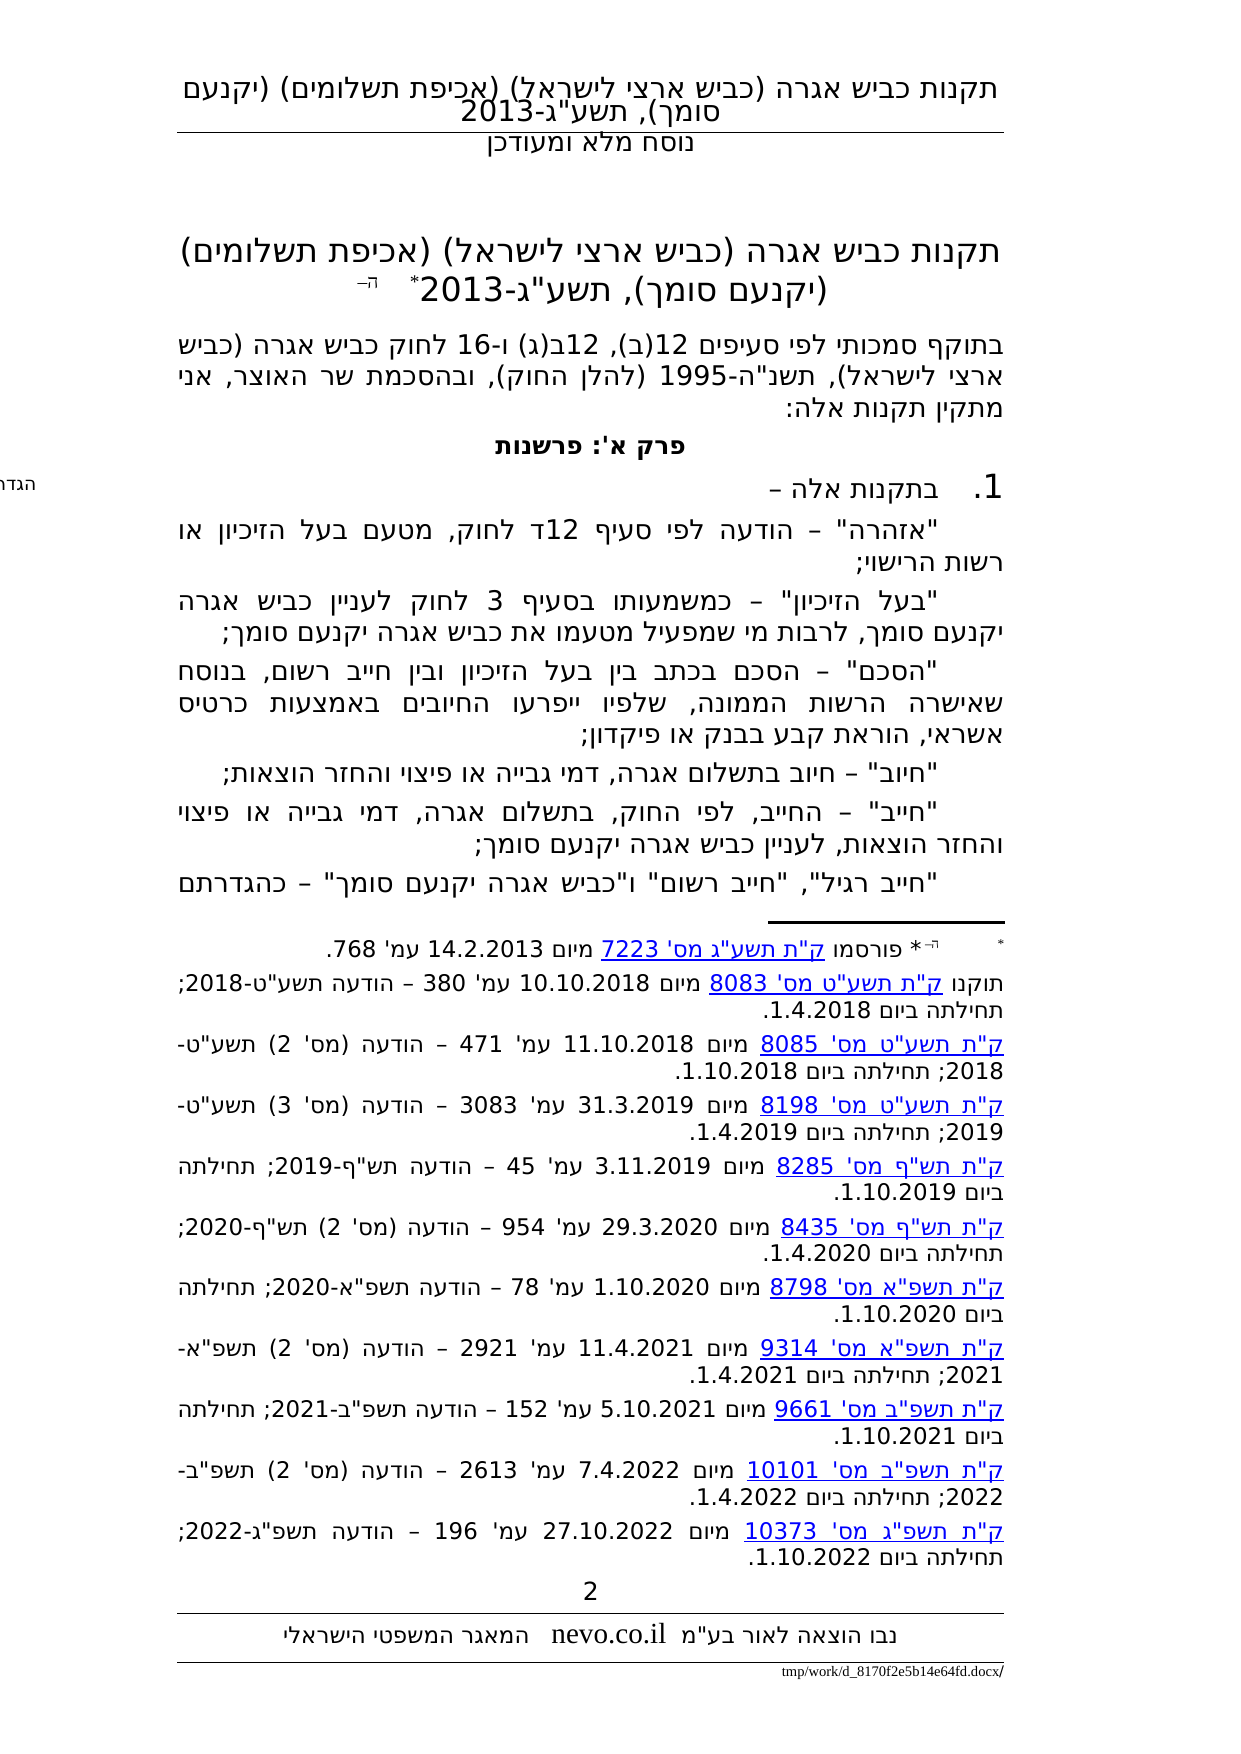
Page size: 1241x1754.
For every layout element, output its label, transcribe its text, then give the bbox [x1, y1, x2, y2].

text בתוקף סמכותי לפי סעיפים 12(ב), 12ב(ג) ו-16 לחוק כביש אגרה (כביש ארצי לישראל), התשנ"ה-1995 (להלן – החוק), ובהסכמת שר האוצר, אני מתקין תקנות אלה: [177, 329, 1004, 424]
text "הסכם" – הסכם בכתב בין בעל הזיכיון ובין חייב רשום, בנוסח שאישרה הרשות הממונה, שלפיו ייפרעו החיובים באמצעות כרטיס אשראי, הוראת קבע בבנק או פיקדון; [177, 656, 1004, 750]
text "חיוב" – חיוב בתשלום אגרה, דמי גבייה או פיצוי והחזר הוצאות; [177, 758, 1004, 789]
text "בעל הזיכיון" – כמשמעותו בסעיף 3 לחוק לעניין כביש אגרה יקנעם סומך, לרבות מי שמפעיל מטעמו את כביש אגרה יקנעם סומך; [177, 585, 1004, 648]
text "חייב" – החייב, לפי החוק, בתשלום אגרה, דמי גבייה או פיצוי והחזר הוצאות, לעניין כביש אגרה יקנעם סומך; [177, 797, 1004, 860]
text "חייב רגיל", "חייב רשום" ו"כביש אגרה יקנעם סומך" – כהגדרתם בתקנות דמי גבייה; [177, 867, 1004, 899]
text "אזהרה" – הודעה לפי סעיף 12ד לחוק, מטעם בעל הזיכיון או רשות הרישוי; [177, 514, 1004, 577]
text 1. בתקנות אלה – [177, 468, 1004, 507]
text פרק א': פרשנות [177, 431, 1004, 460]
text תקנות כביש אגרה (כביש ארצי לישראל) (אכיפת תשלומים) (יקנעם סומך), תשע"ג-2013* [177, 231, 1004, 309]
